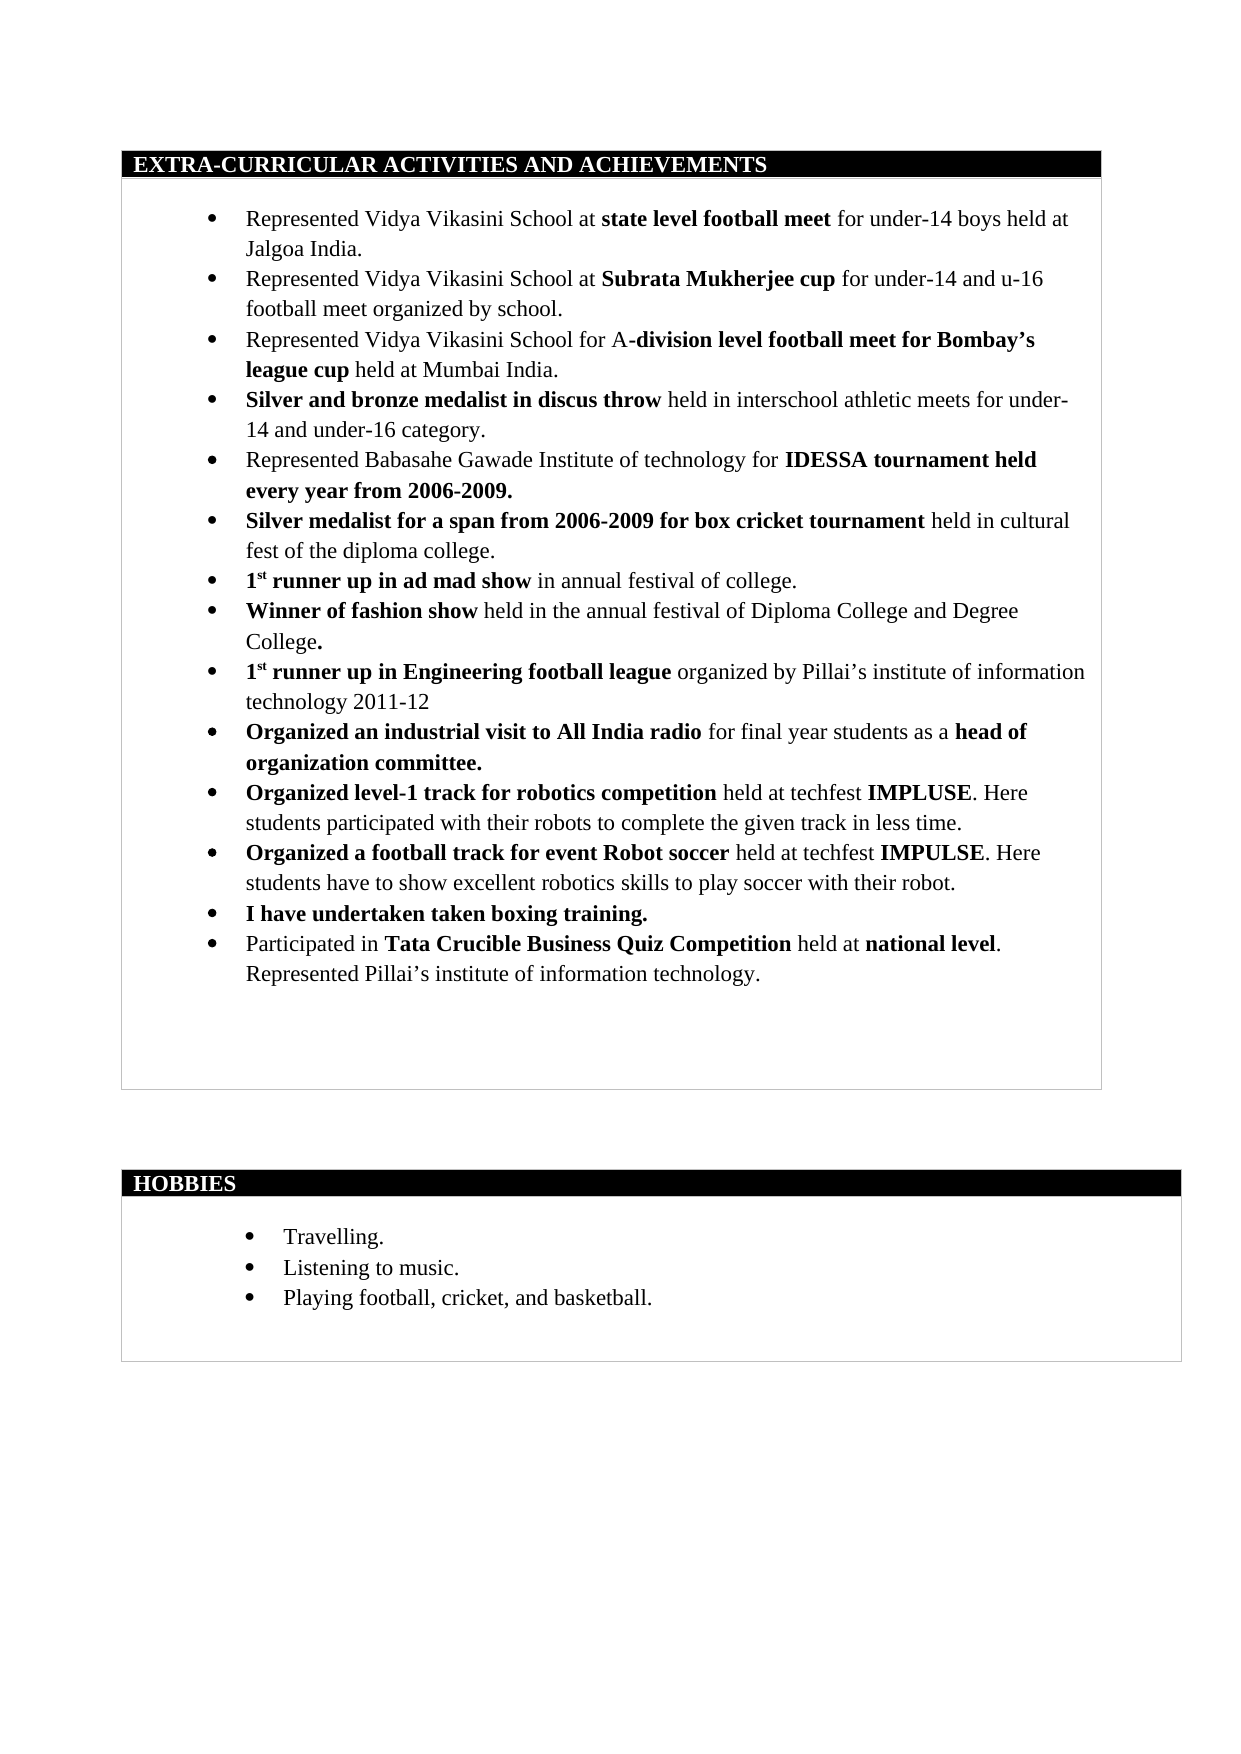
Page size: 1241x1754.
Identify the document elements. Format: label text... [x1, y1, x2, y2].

table_header EXTRA-CURRICULAR ACTIVITIES AND ACHIEVEMENTS [122, 151, 1101, 177]
table_cell Represented Vidya Vikasini School at state level football meet for under-14 boys held at Jalgoa India. Represented Vidya Vikasini School at Subrata Mukherjee cup for under-14 and u-16 football meet organized by school. Represented Vidya Vikasini School for A-division level football meet for Bombay’s league cup held at Mumbai India. Silver and bronze medalist in discus throw held in interschool athletic meets for under-14 and under-16 category. Represented Babasahe Gawade Institute of technology for IDESSA tournament held every year from 2006-2009. Silver medalist for a span from 2006-2009 for box cricket tournament held in cultural fest of the diploma college. 1st runner up in ad mad show in annual festival of college. Winner of fashion show held in the annual festival of Diploma College and Degree College. 1st runner up in Engineering football league organized by Pillai’s institute of information technology 2011-12 Organized an industrial visit to All India radio for final year students as a head of organization committee. Organized level-1 track for robotics competition held at techfest IMPLUSE. Here students participated with their robots to complete the given track in less time. Organized a football track for event Robot soccer held at techfest IMPULSE. Here students have to show excellent robotics skills to play soccer with their robot. I have undertaken taken boxing training. Participated in Tata Crucible Business Quiz Competition held at national level. Represented Pillai’s institute of information technology. [122, 179, 1101, 1088]
table_header HOBBIES [122, 1170, 1181, 1196]
table_cell Travelling. Listening to music. Playing football, cricket, and basketball. [122, 1197, 1181, 1361]
